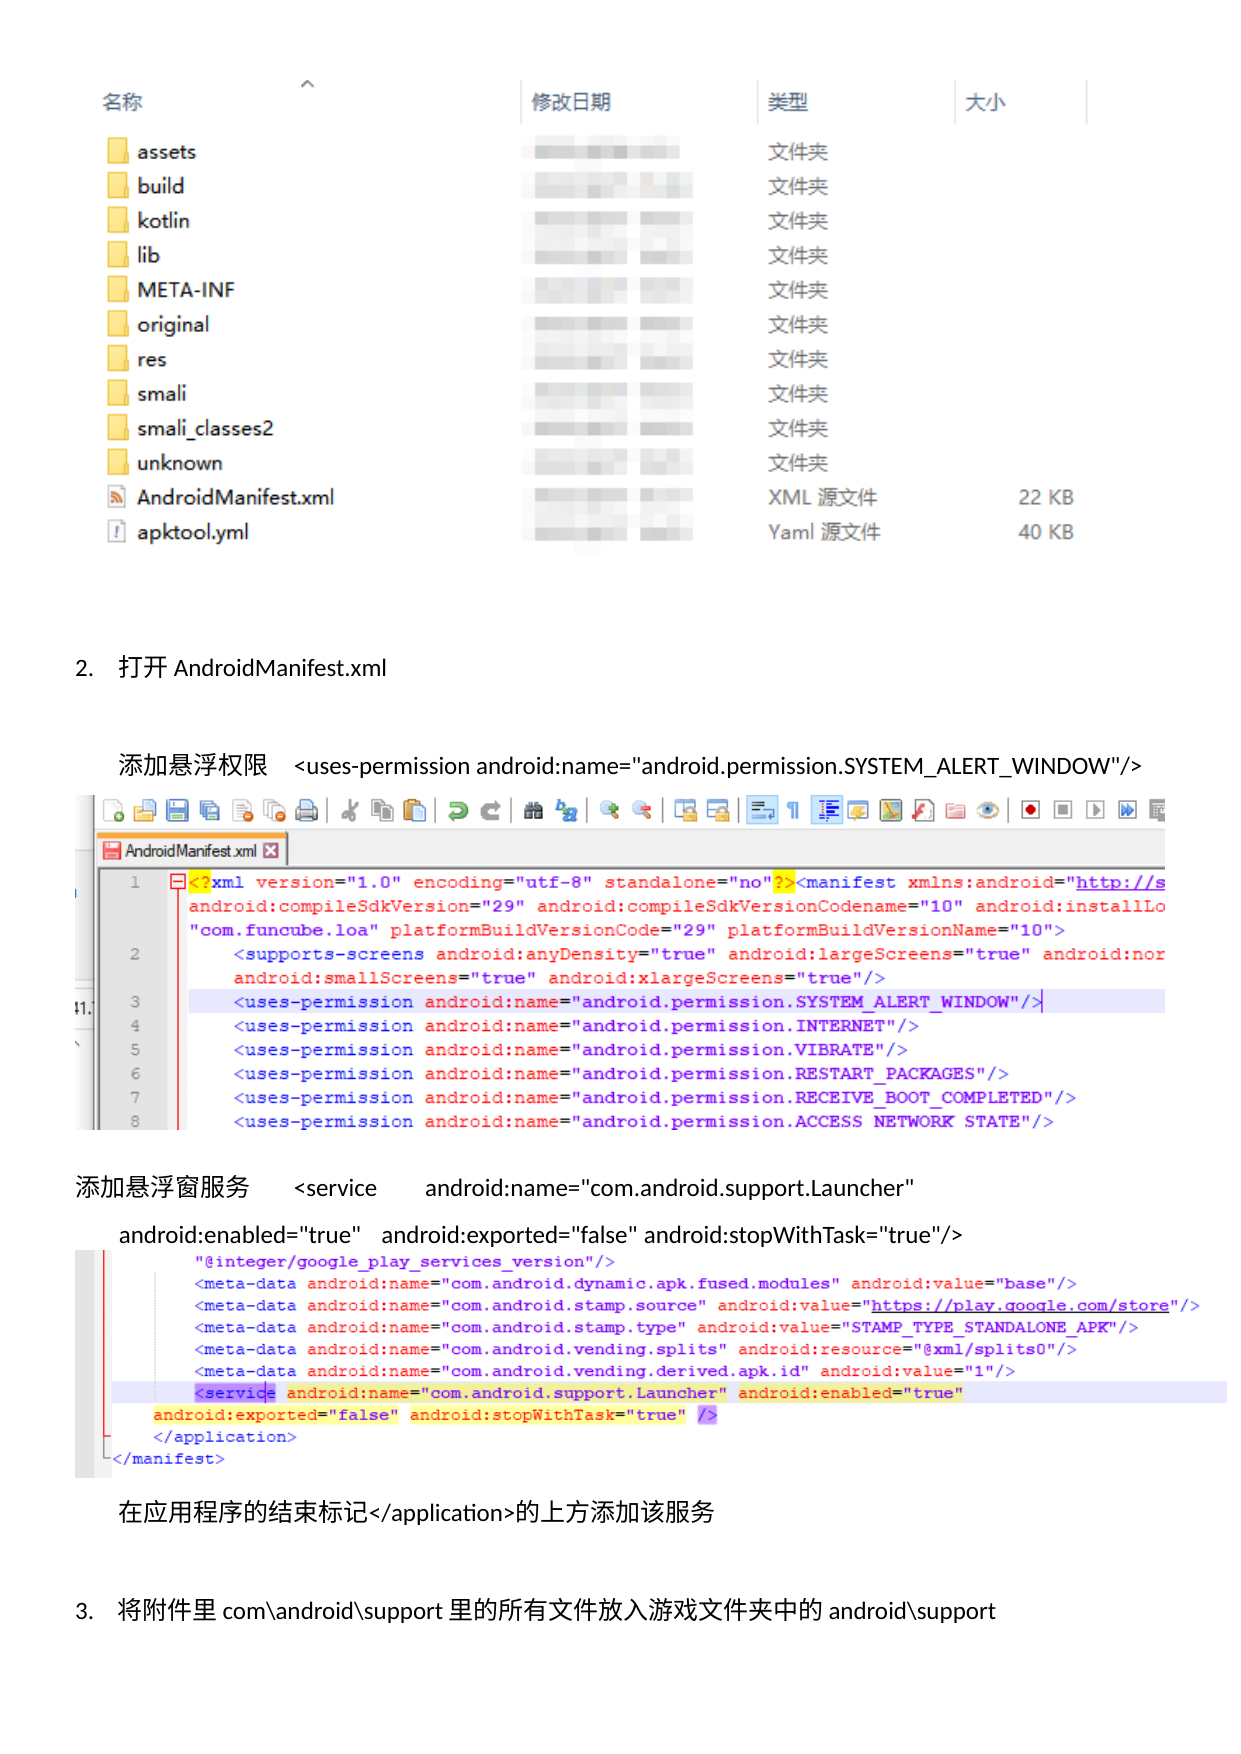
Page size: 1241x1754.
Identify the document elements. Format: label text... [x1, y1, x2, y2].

picture [75, 1250, 1227, 1478]
text 2. 打开AndroidManifest.xml [75, 633, 1165, 698]
text 添加悬浮权限 <uses-permission android:name="android.permission.SYSTEM_ALERT_WINDOW"/> [75, 731, 1165, 795]
list 3. 将附件里com\android\support里的所有文件放入游戏文件夹中的android\support [75, 1576, 1165, 1641]
picture [75, 795, 1165, 1130]
text 添加悬浮窗服务 <service android:name="com.android.support.Launcher" android:enabled="true" android:exported="false" android:stopWithTask="true"/> [75, 1153, 1165, 1250]
picture [75, 80, 1124, 602]
text 在应用程序的结束标记</application>的上方添加该服务 [75, 1478, 1165, 1543]
